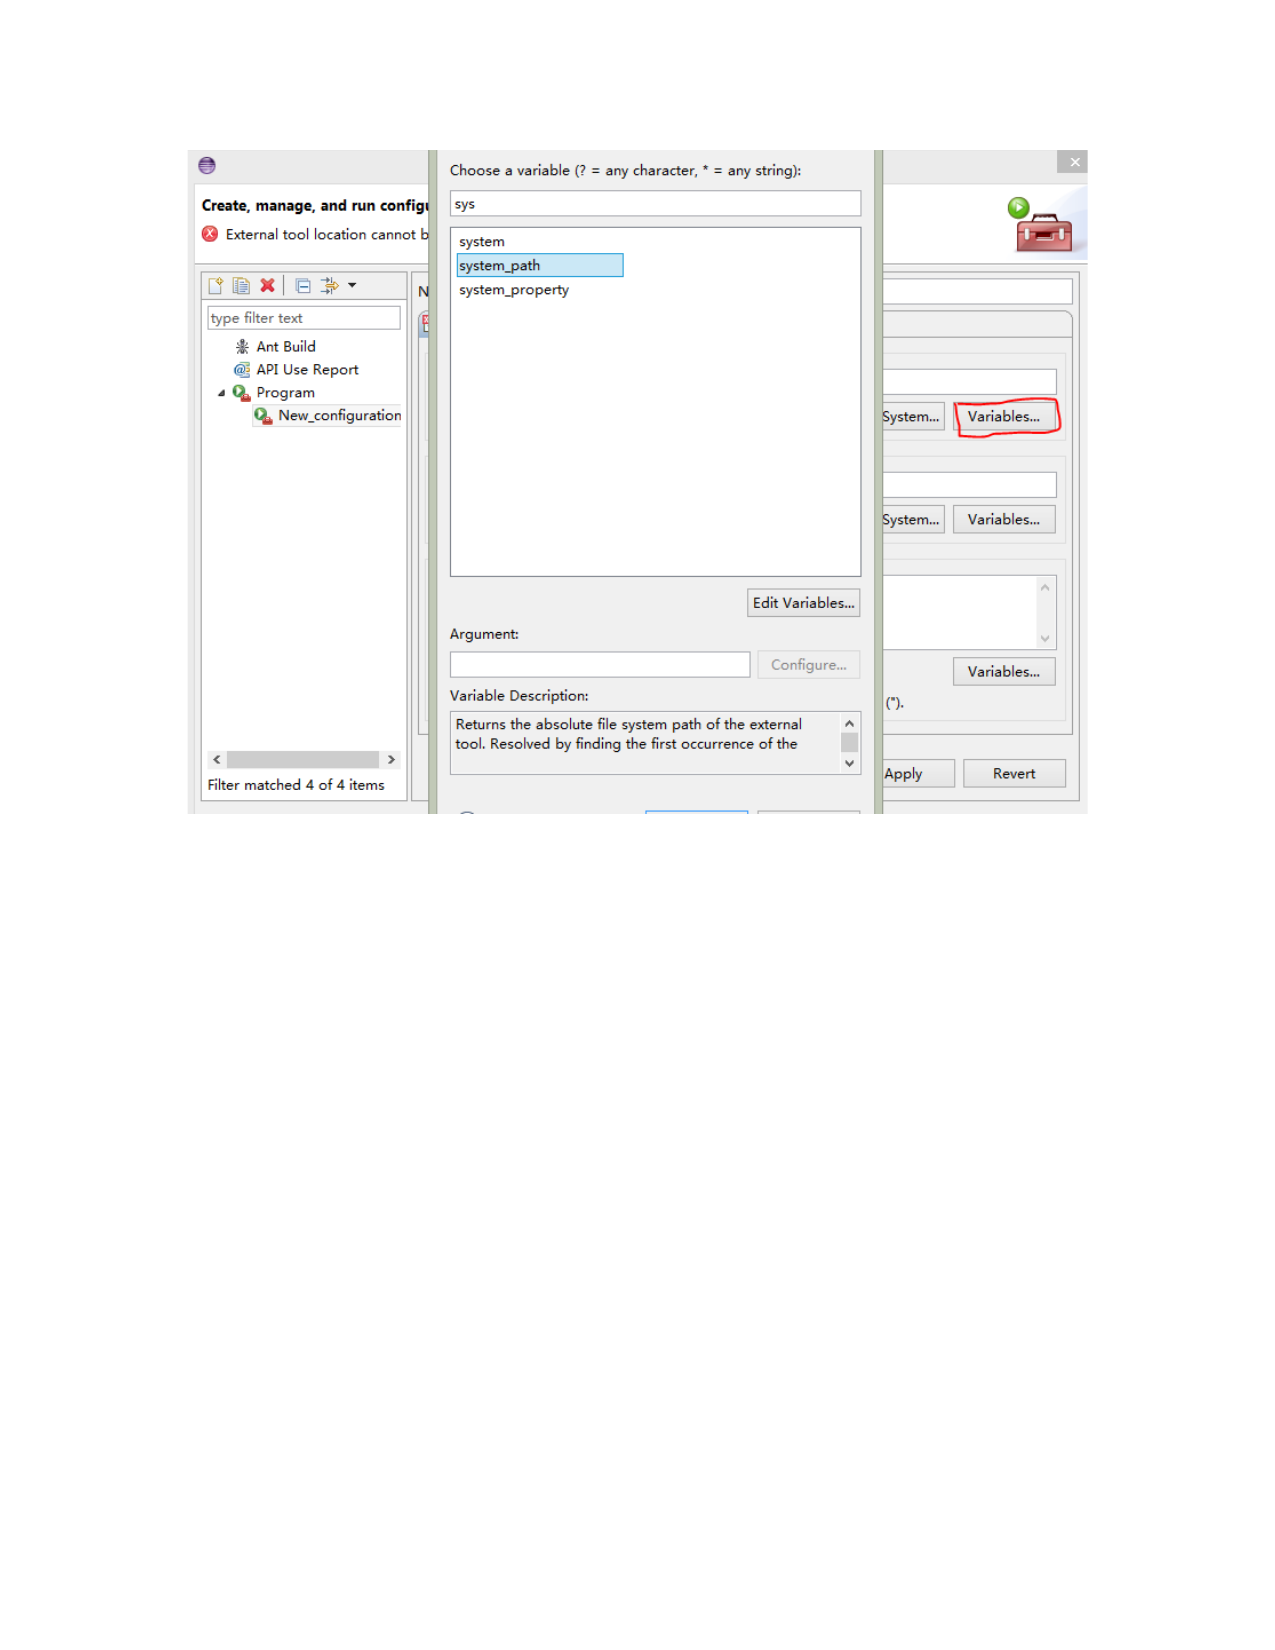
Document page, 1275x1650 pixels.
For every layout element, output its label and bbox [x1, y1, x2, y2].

picture [187, 150, 1088, 814]
